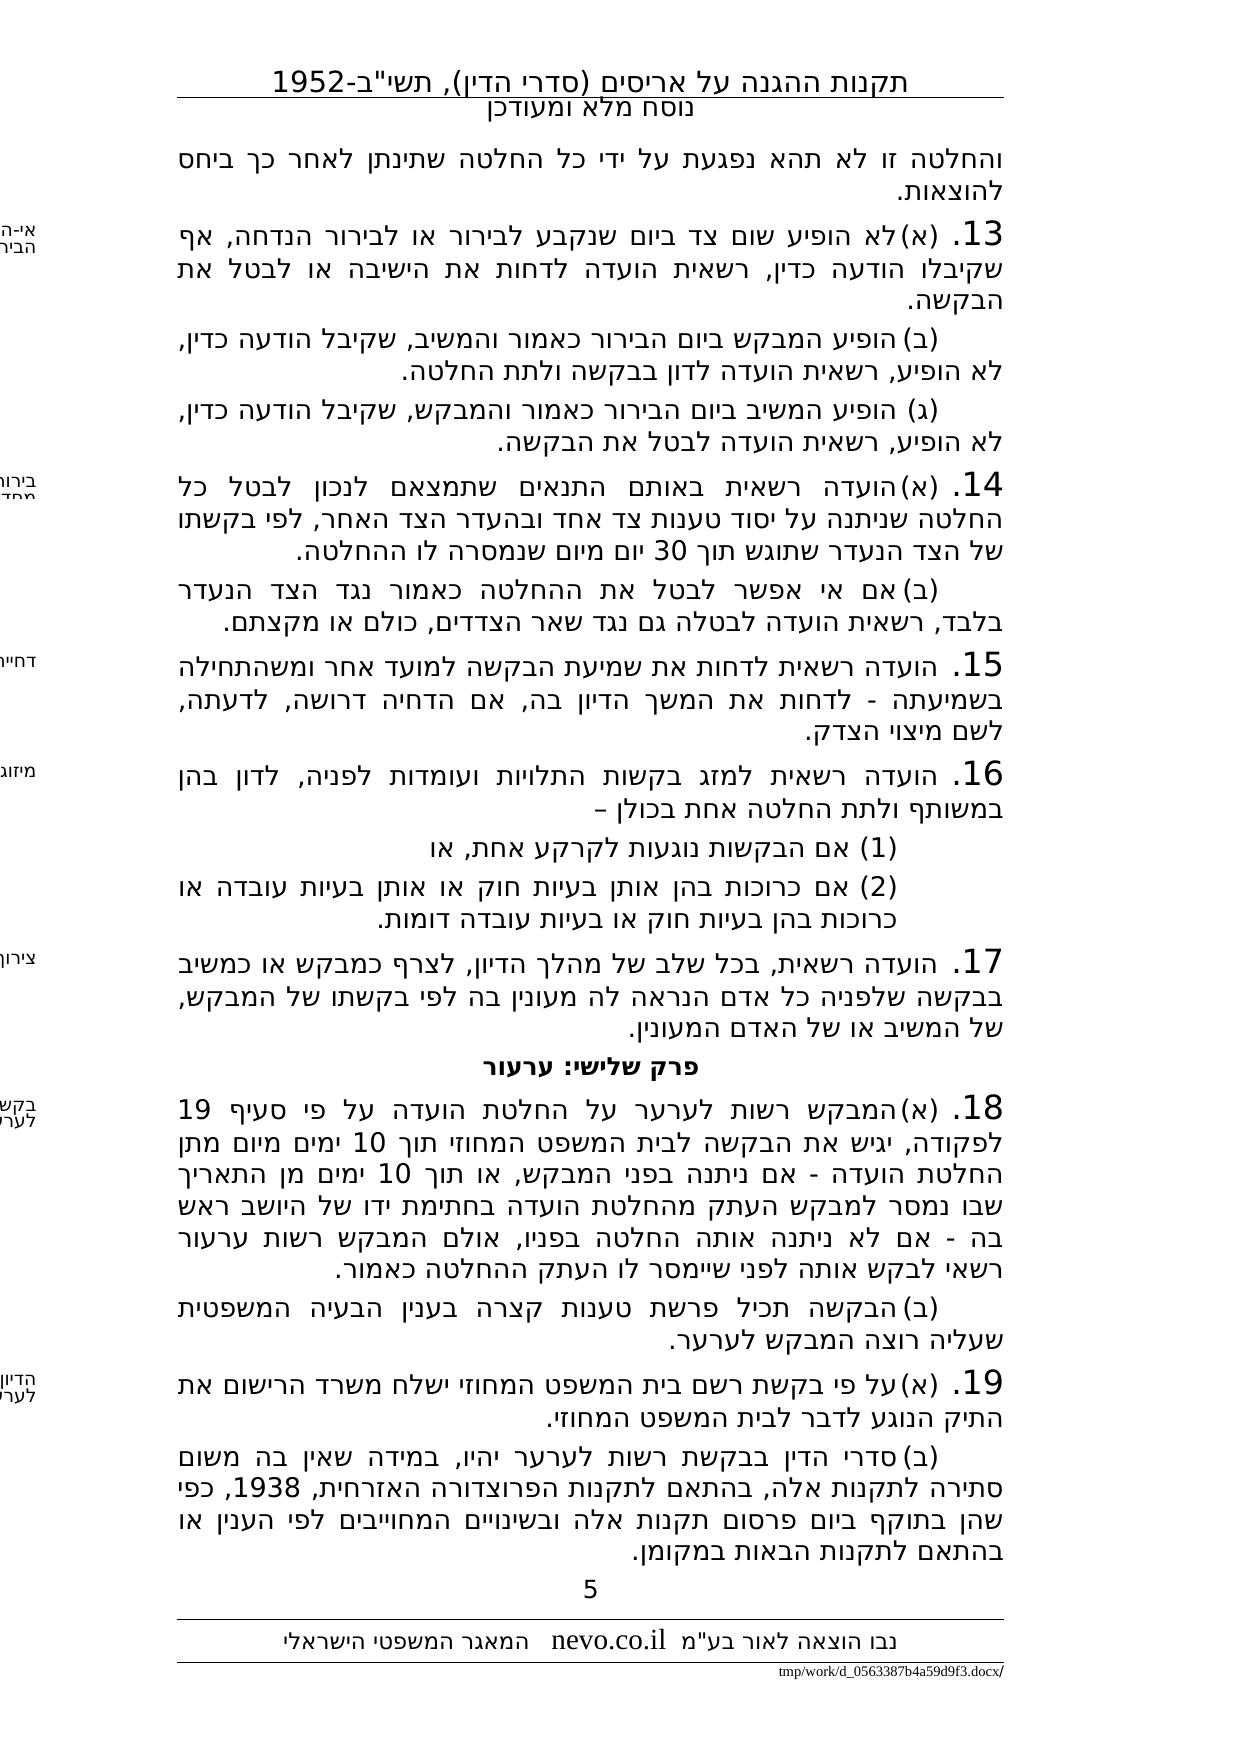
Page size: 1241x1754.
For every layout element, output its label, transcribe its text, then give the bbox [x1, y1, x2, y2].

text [177, 144, 1004, 207]
text 16. הועדה רשאית למזג בקשות התלויות ועומדות לפניה, לדון בהן במשותף ולתת החלטה אחת בכולן – [177, 754, 1004, 825]
text 14. (א) הועדה רשאית באותם התנאים שתמצאם לנכון לבטל כל החלטה שניתנה על יסוד טענות צד אחד ובהעדר הצד האחר, לפי בקשתו של הצד הנעדר שתוגש תוך 30 יום מיום שנמסרה לו ההחלטה. [177, 465, 1004, 567]
text (ג) הופיע המשיב ביום הבירור כאמור והמבקש, שקיבל הודעה כדין, לא הופיע, רשאית הועדה לבטל את הבקשה. [177, 394, 1004, 457]
text (ב) הופיע המבקש ביום הבירור כאמור והמשיב, שקיבל הודעה כדין, לא הופיע, רשאית הועדה לדון בבקשה ולתת החלטה. [177, 324, 1004, 387]
text 17. הועדה רשאית, בכל שלב של מהלך הדיון, לצרף כמבקש או כמשיב בבקשה שלפניה כל אדם הנראה לה מעונין בה לפי בקשתו של המבקש, של המשיב או של האדם המעונין. [177, 942, 1004, 1044]
text (ב) אם אי אפשר לבטל את ההחלטה כאמור נגד הצד הנעדר בלבד, רשאית הועדה לבטלה גם נגד שאר הצדדים, כולם או מקצתם. [177, 574, 1004, 638]
text (2) אם כרוכות בהן אותן בעיות חוק או אותן בעיות עובדה או כרוכות בהן בעיות חוק או בעיות עובדה דומות. [177, 872, 898, 935]
text (1) אם הבקשות נוגעות לקרקע אחת, או [177, 832, 898, 864]
text 15. הועדה רשאית לדחות את שמיעת הבקשה למועד אחר ומשהתחילה בשמיעתה - לדחות את המשך הדיון בה, אם הדחיה דרושה, לדעתה, לשם מיצוי הצדק. [177, 645, 1004, 747]
text 13. (א) לא הופיע שום צד ביום שנקבע לבירור או לבירור הנדחה, אף שקיבלו הודעה כדין, רשאית הועדה לדחות את הישיבה או לבטל את הבקשה. [177, 214, 1004, 316]
text 18. (א) המבקש רשות לערער על החלטת הועדה על פי סעיף 19 לפקודה, יגיש את הבקשה לבית המשפט המחוזי תוך 10 ימים מיום מתן החלטת הועדה - אם ניתנה בפני המבקש, או תוך 10 ימים מן התאריך שבו נמסר למבקש העתק מהחלטת הועדה בחתימת ידו של היושב ראש בה - אם לא ניתנה אותה החלטה בפניו, אולם המבקש רשות ערעור רשאי לבקש אותה לפני שיימסר לו העתק ההחלטה כאמור. [177, 1088, 1004, 1285]
text 19. (א) על פי בקשת רשם בית המשפט המחוזי ישלח משרד הרישום את התיק הנוגע לדבר לבית המשפט המחוזי. [177, 1363, 1004, 1433]
text (ב) הבקשה תכיל פרשת טענות קצרה בענין הבעיה המשפטית שעליה רוצה המבקש לערער. [177, 1292, 1004, 1356]
text פרק שלישי: ערעור [177, 1052, 1004, 1081]
text (ב) סדרי הדין בבקשת רשות לערער יהיו, במידה שאין בה משום סתירה לתקנות אלה, בהתאם לתקנות הפרוצדורה האזרחית, 1938, כפי שהן בתוקף ביום פרסום תקנות אלה ובשינויים המחוייבים לפי הענין או בהתאם לתקנות הבאות במקומן. [177, 1441, 1004, 1567]
